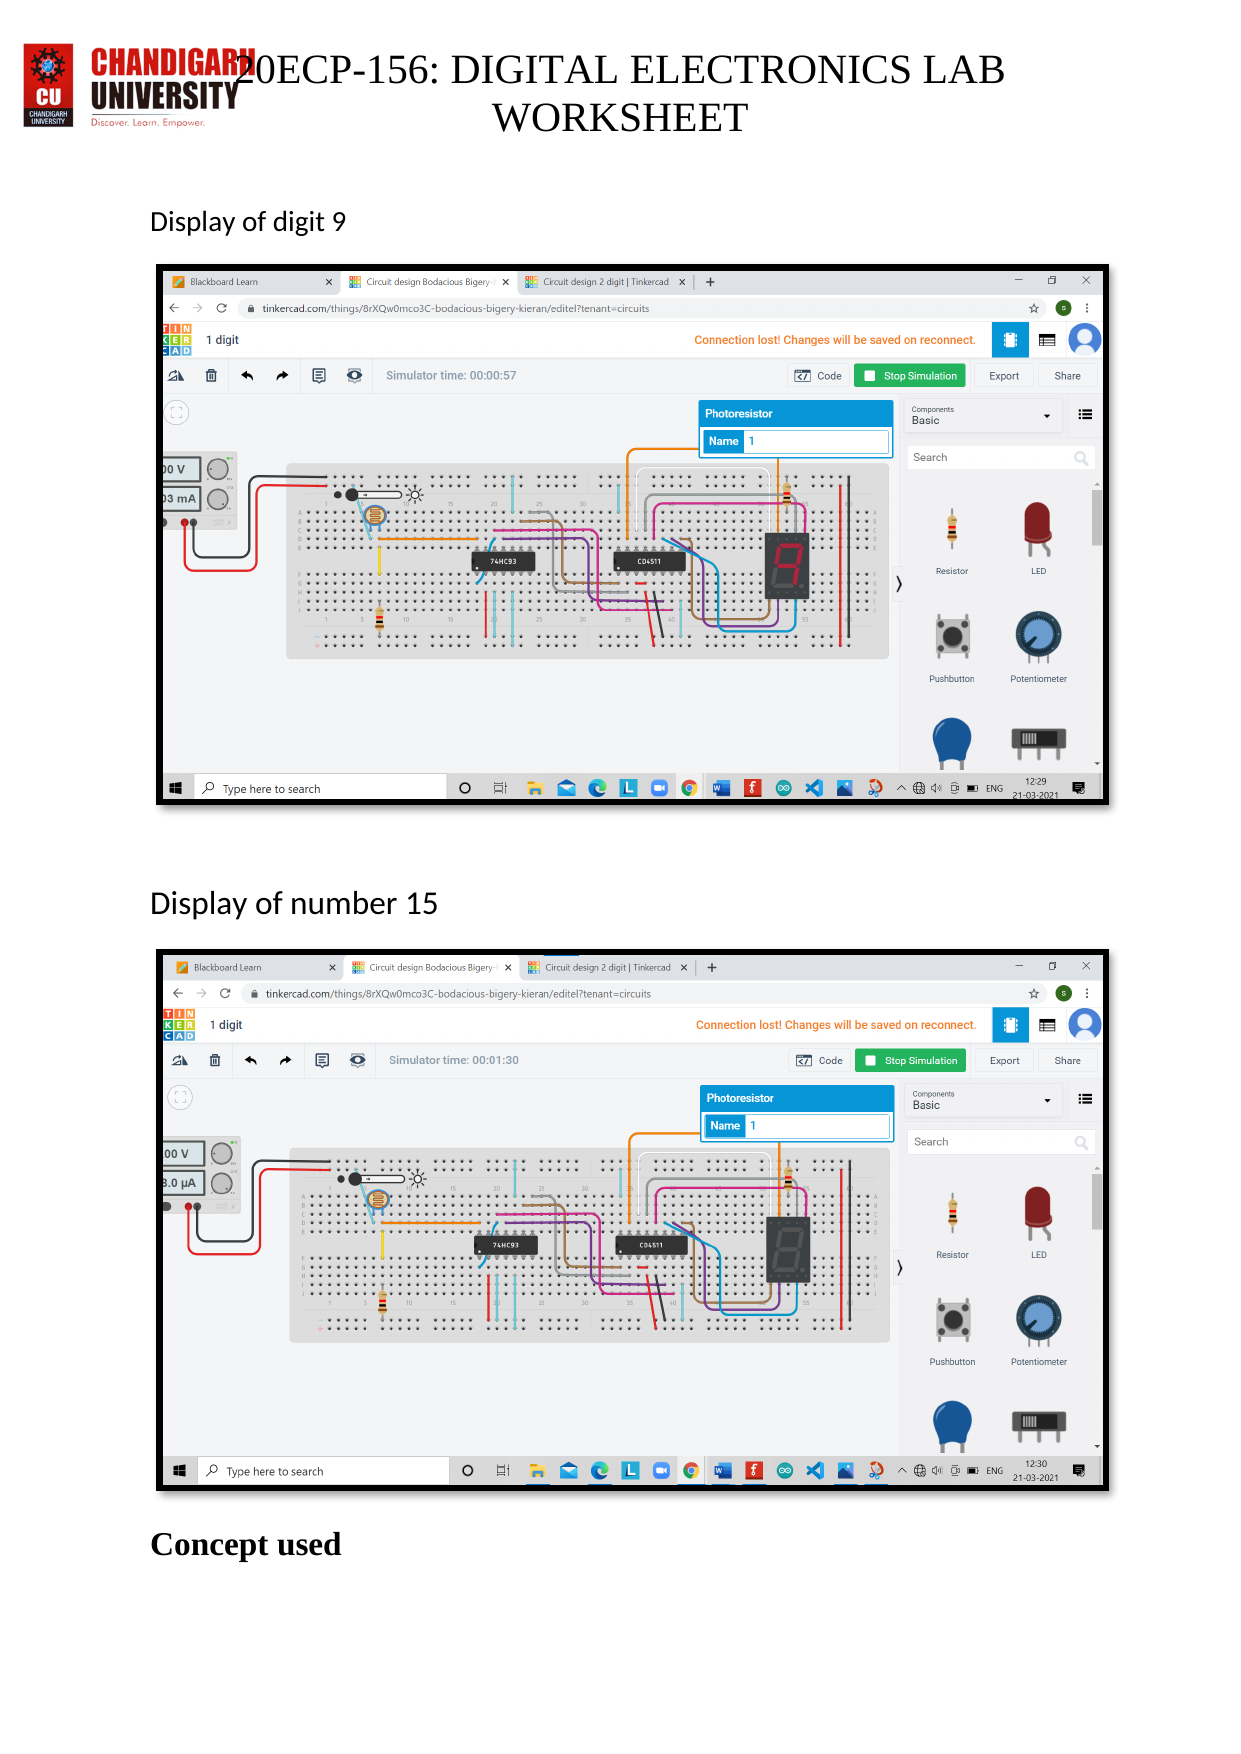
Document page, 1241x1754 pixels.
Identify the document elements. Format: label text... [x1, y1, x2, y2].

picture [163, 271, 1103, 799]
text Display of digit 9 [150, 203, 1090, 239]
picture [17, 39, 260, 136]
picture [163, 955, 1103, 1485]
text Concept used [150, 1524, 1090, 1563]
text Display of number 15 [150, 882, 1090, 923]
